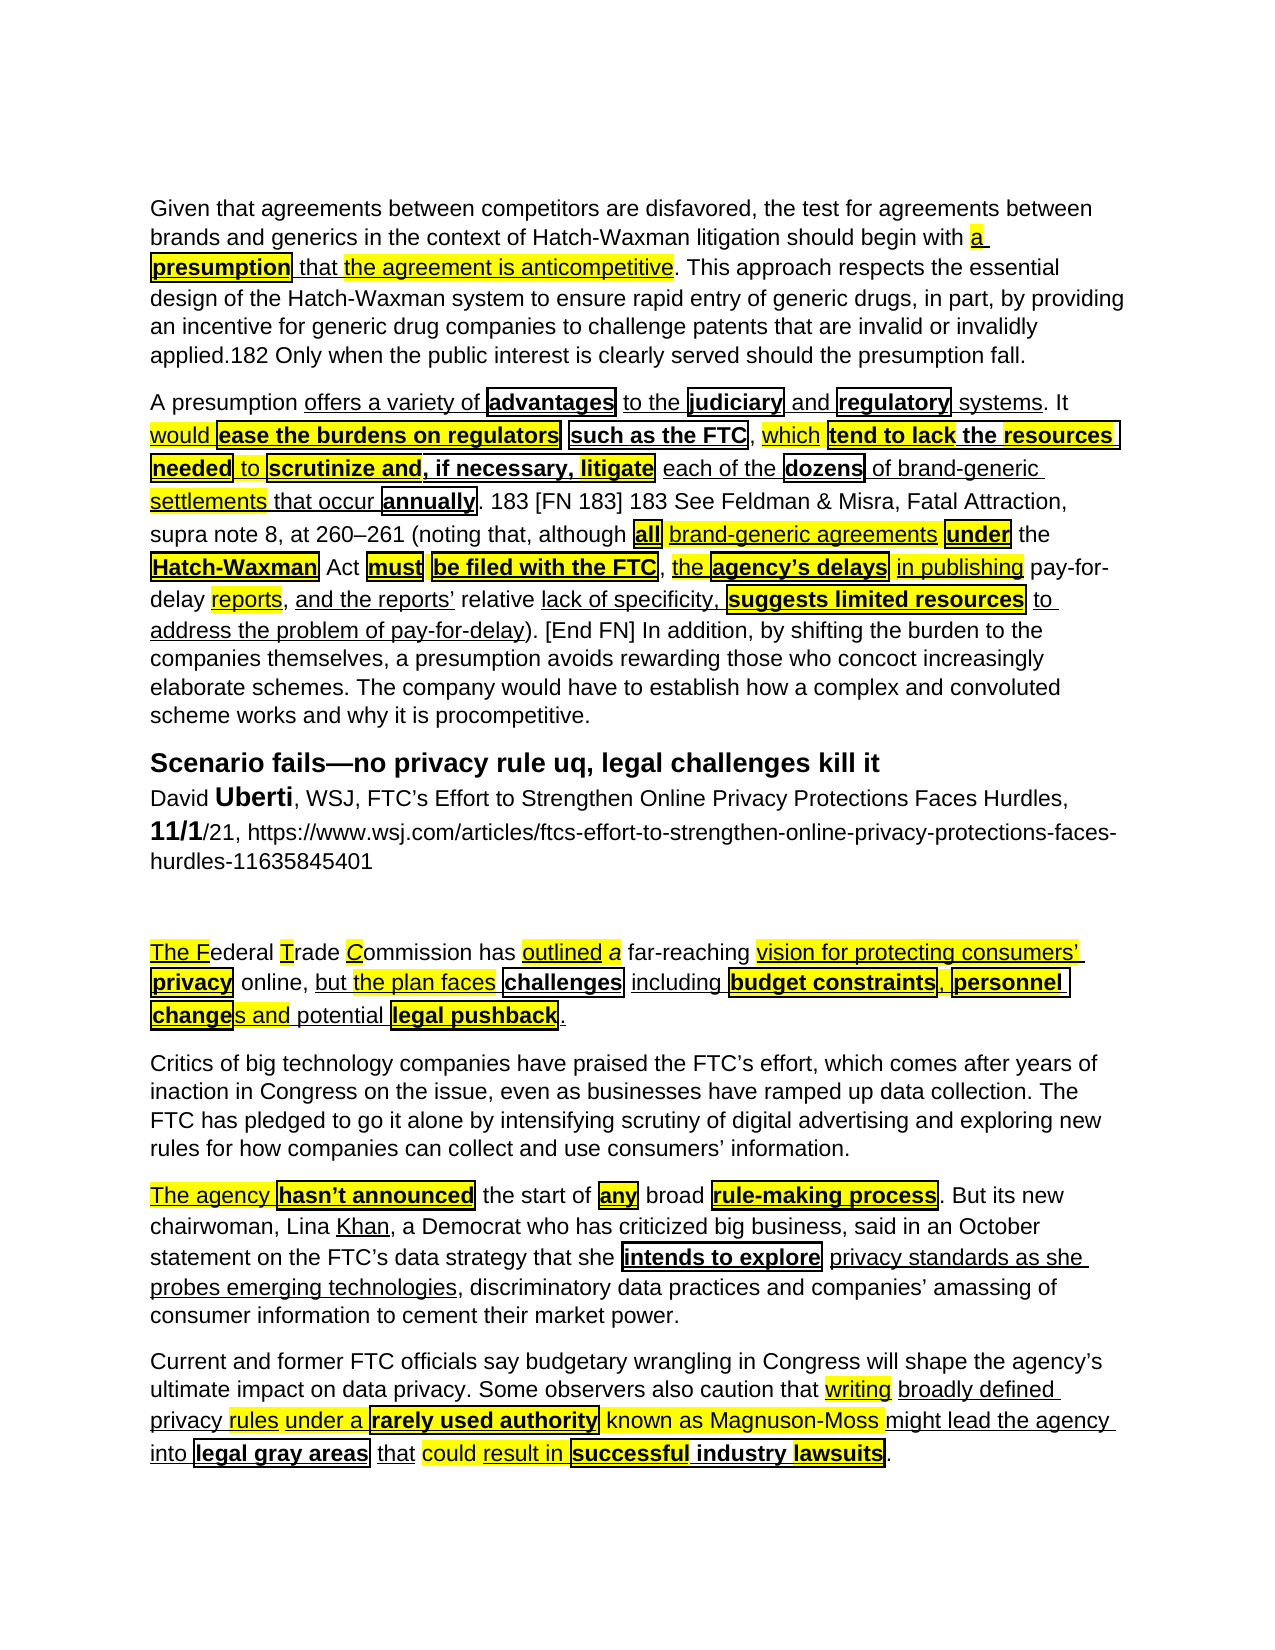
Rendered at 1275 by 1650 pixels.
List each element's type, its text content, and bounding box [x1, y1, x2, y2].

text A presumption offers a variety of advantages to the judiciary and regulatory systems. It would ease the burdens on regulators such as the FTC, which tend to lack the resources needed to scrutinize and, if necessary, litigate each of the dozens of brand-generic settlements that occur annually. 183 [FN 183] 183 See Feldman & Misra, Fatal Attraction, supra note 8, at 260–261 (noting that, although all brand-generic agreements under the Hatch-Waxman Act must be filed with the FTC, the agency’s delays in publishing pay-for-delay reports, and the reports’ relative lack of specificity, suggests limited resources to address the problem of pay-for-delay). [End FN] In addition, by shifting the burden to the companies themselves, a presumption avoids rewarding those who concoct increasingly elaborate schemes. The company would have to establish how a complex and convoluted scheme works and why it is procompetitive. [150, 387, 1125, 729]
text The agency hasn’t announced the start of any broad rule-making process. But its new chairwoman, Lina Khan, a Democrat who has criticized big business, said in an October statement on the FTC’s data strategy that she intends to explore privacy standards as she probes emerging technologies, discriminatory data practices and companies’ amassing of consumer information to cement their market power. [150, 1180, 1125, 1329]
text David Uberti, WSJ, FTC’s Effort to Strengthen Online Privacy Protections Faces Hurdles, 11/1/21, https://www.wsj.com/articles/ftcs-effort-to-strengthen-online-privacy-protections-faces-hurdles-11635845401 [150, 781, 1125, 874]
text Given that agreements between competitors are disfavored, the test for agreements between brands and generics in the context of Hatch-Waxman litigation should begin with a presumption that the agreement is anticompetitive. This approach respects the essential design of the Hatch-Waxman system to ensure rapid entry of generic drugs, in part, by providing an incentive for generic drug companies to challenge patents that are invalid or invalidly applied.182 Only when the public interest is clearly served should the presumption fall. [150, 195, 1125, 368]
text Critics of big technology companies have praised the FTC’s effort, which comes after years of inaction in Congress on the issue, even as businesses have ramped up data collection. The FTC has pledged to go it alone by intensifying scrutiny of digital advertising and exploring new rules for how companies can collect and use consumers’ information. [150, 1050, 1125, 1161]
subtitle Scenario fails—no privacy rule uq, legal challenges kill it [150, 747, 1125, 779]
text Current and former FTC officials say budgetary wrangling in Congress will shape the agency’s ultimate impact on data privacy. Some observers also caution that writing broadly defined privacy rules under a rarely used authority known as Magnuson-Moss might lead the agency into legal gray areas that could result in successful industry lawsuits. [150, 1348, 1125, 1468]
text The Federal Trade Commission has outlined a far-reaching vision for protecting consumers’ privacy online, but the plan faces challenges including budget constraints, personnel changes and potential legal pushback. [150, 938, 1125, 1031]
